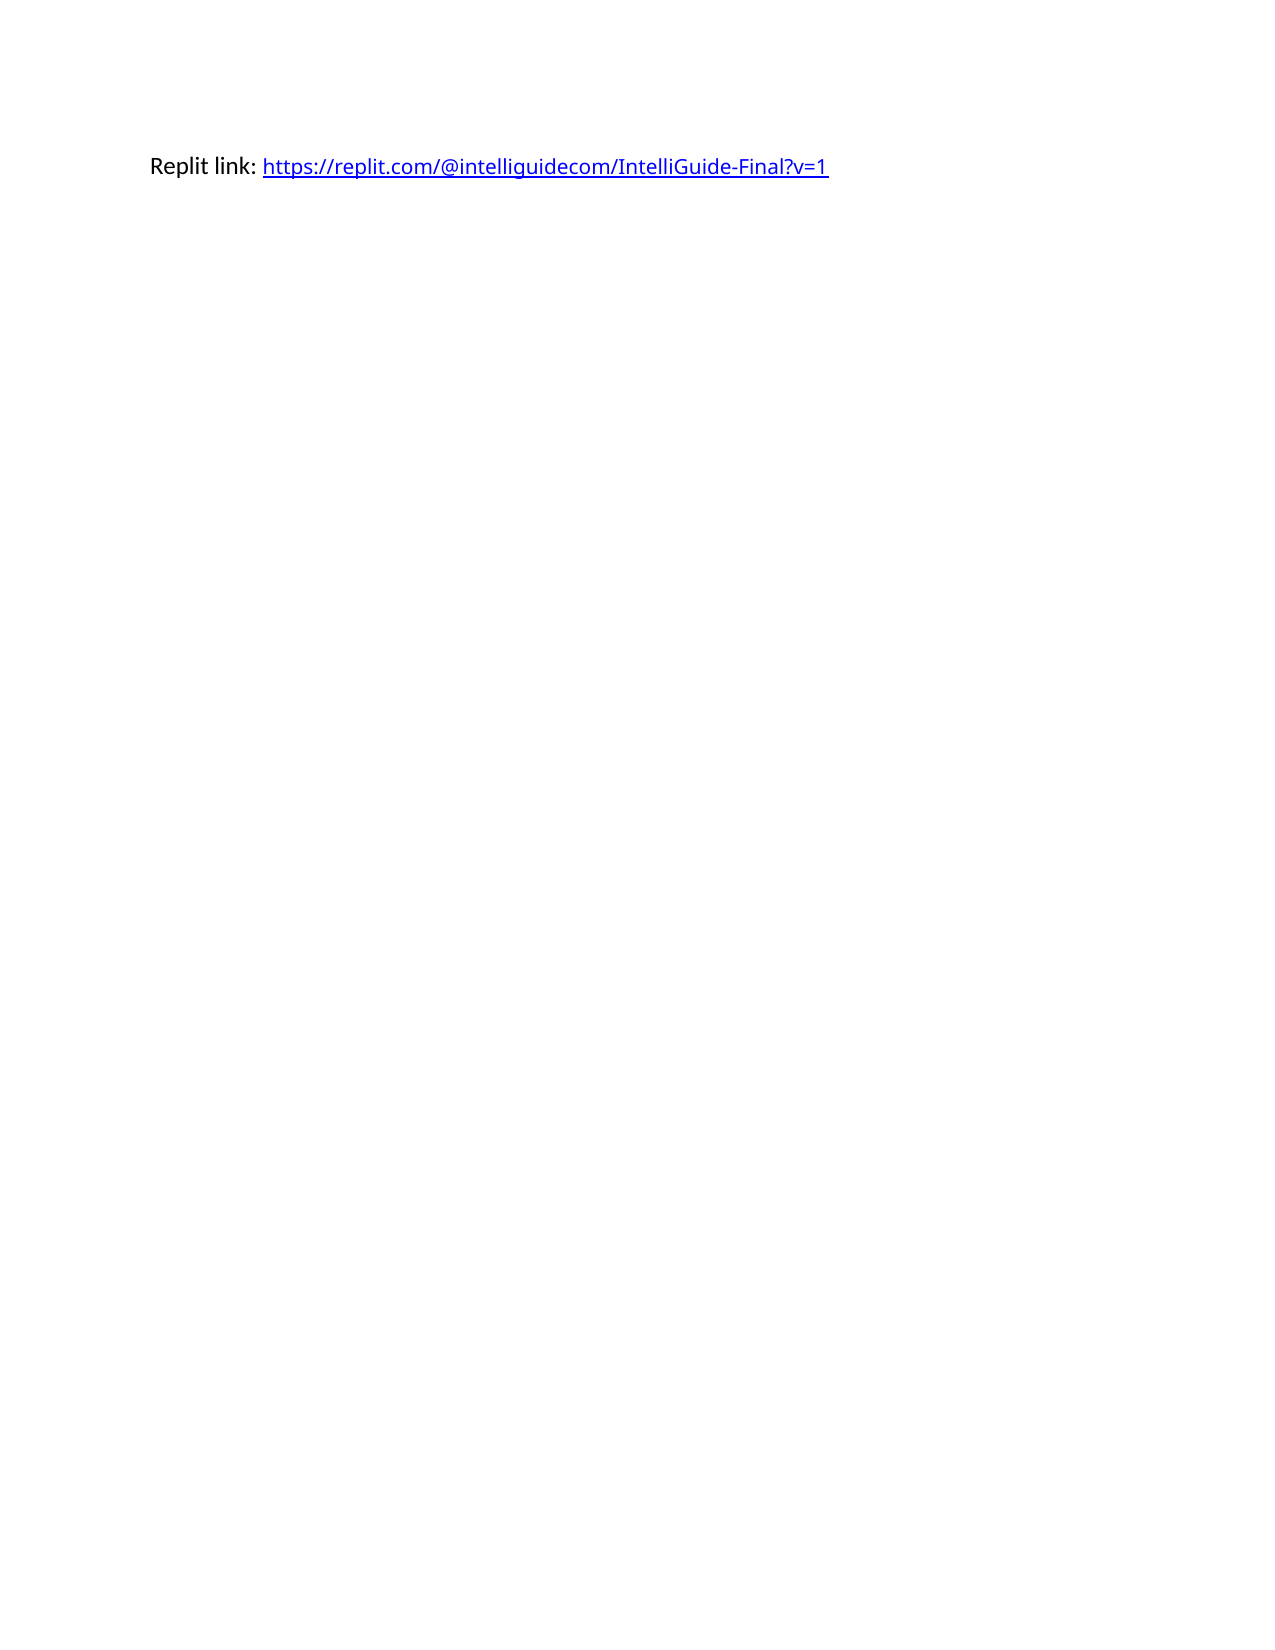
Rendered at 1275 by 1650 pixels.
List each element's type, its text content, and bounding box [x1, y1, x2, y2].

text Replit link: https://replit.com/@intelliguidecom/IntelliGuide-Final?v=1 [150, 150, 1125, 181]
